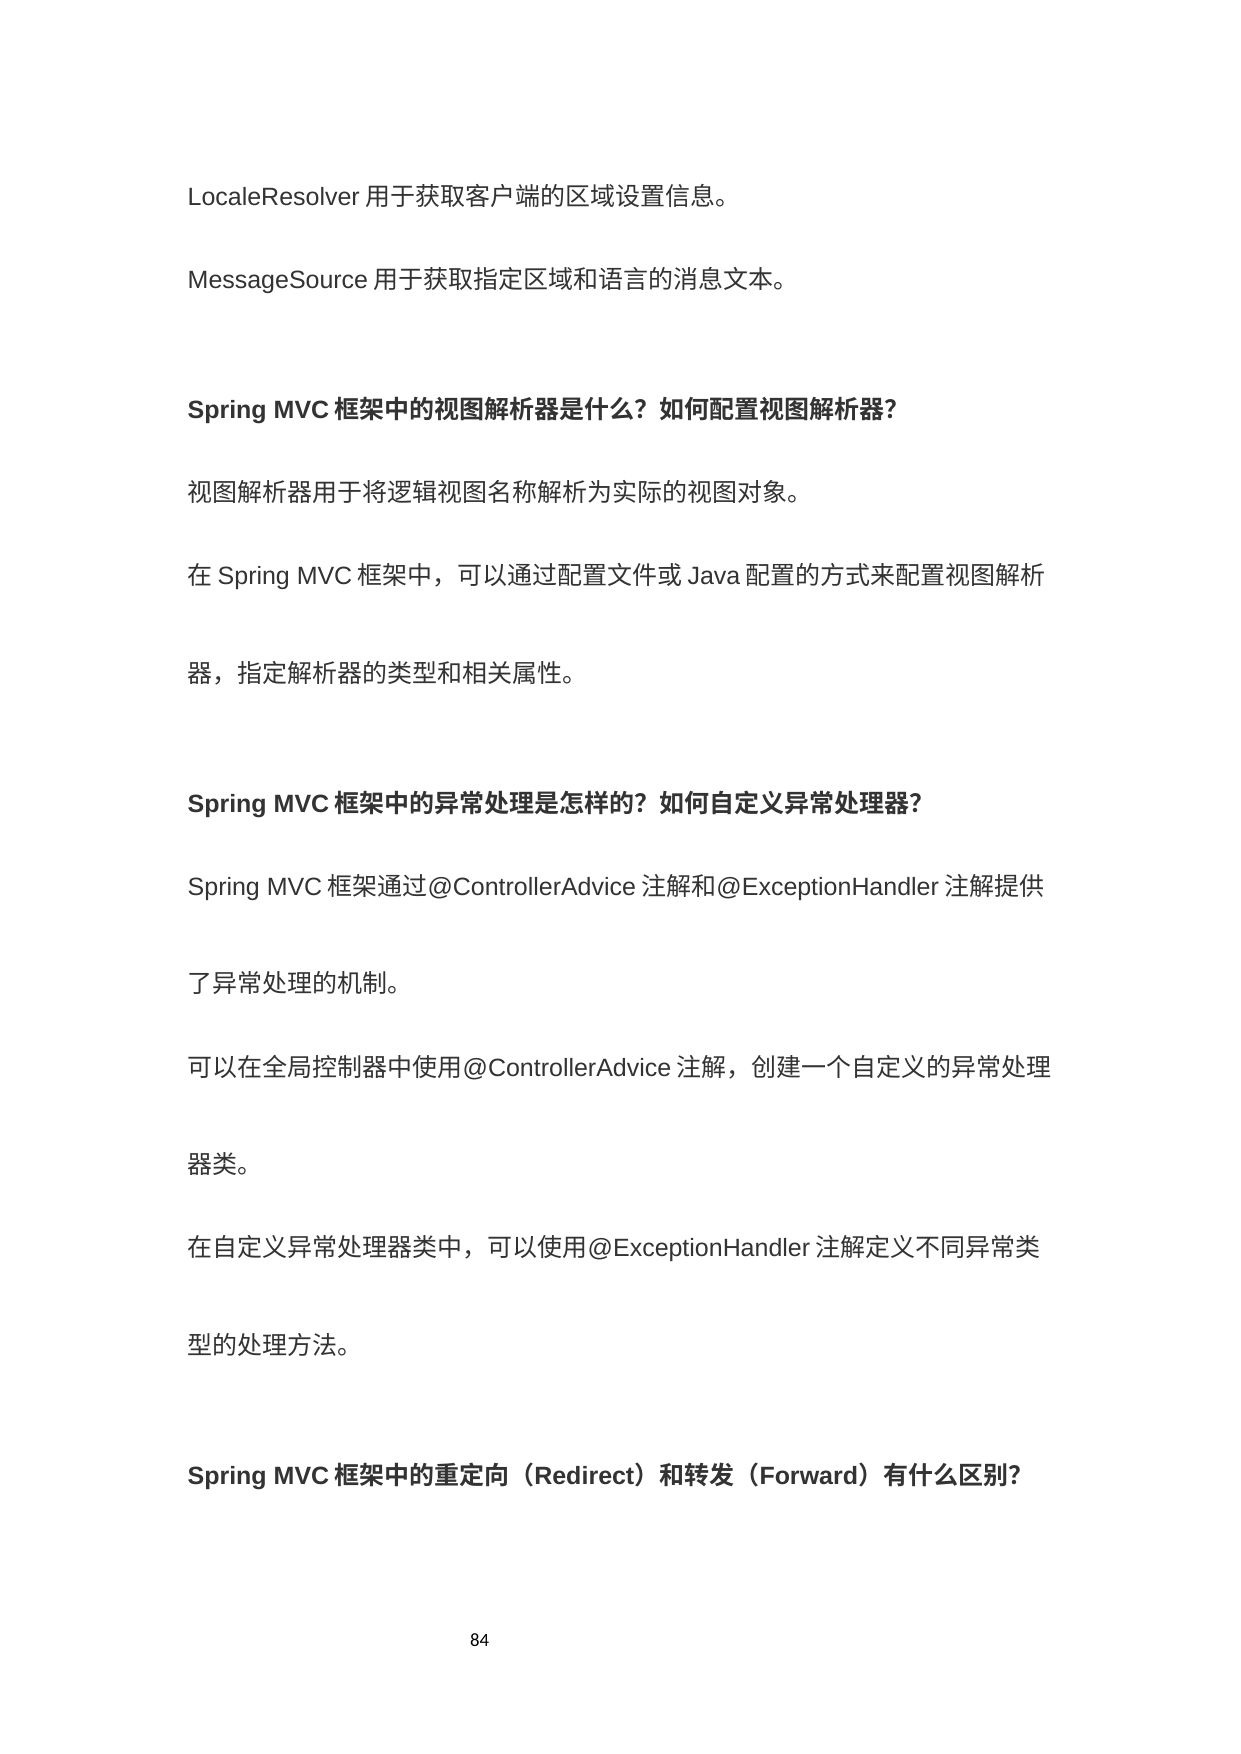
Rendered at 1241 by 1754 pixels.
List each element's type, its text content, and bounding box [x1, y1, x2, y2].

text 可以在全局控制器中使用@ControllerAdvice注解，创建一个自定义的异常处理器类。 [187, 1033, 1053, 1195]
text MessageSource用于获取指定区域和语言的消息文本。 [187, 245, 1053, 310]
text 视图解析器用于将逻辑视图名称解析为实际的视图对象。 [187, 458, 1053, 523]
text Spring MVC框架中的异常处理是怎样的？如何自定义异常处理器？ [187, 769, 1053, 834]
text Spring MVC框架中的视图解析器是什么？如何配置视图解析器？ [187, 375, 1053, 440]
text LocaleResolver用于获取客户端的区域设置信息。 [187, 162, 1053, 227]
text Spring MVC框架中的重定向（Redirect）和转发（Forward）有什么区别？ [187, 1441, 1053, 1506]
text 在自定义异常处理器类中，可以使用@ExceptionHandler注解定义不同异常类型的处理方法。 [187, 1213, 1053, 1376]
text Spring MVC框架通过@ControllerAdvice注解和@ExceptionHandler注解提供了异常处理的机制。 [187, 852, 1053, 1014]
text 在Spring MVC框架中，可以通过配置文件或Java配置的方式来配置视图解析器，指定解析器的类型和相关属性。 [187, 541, 1053, 704]
